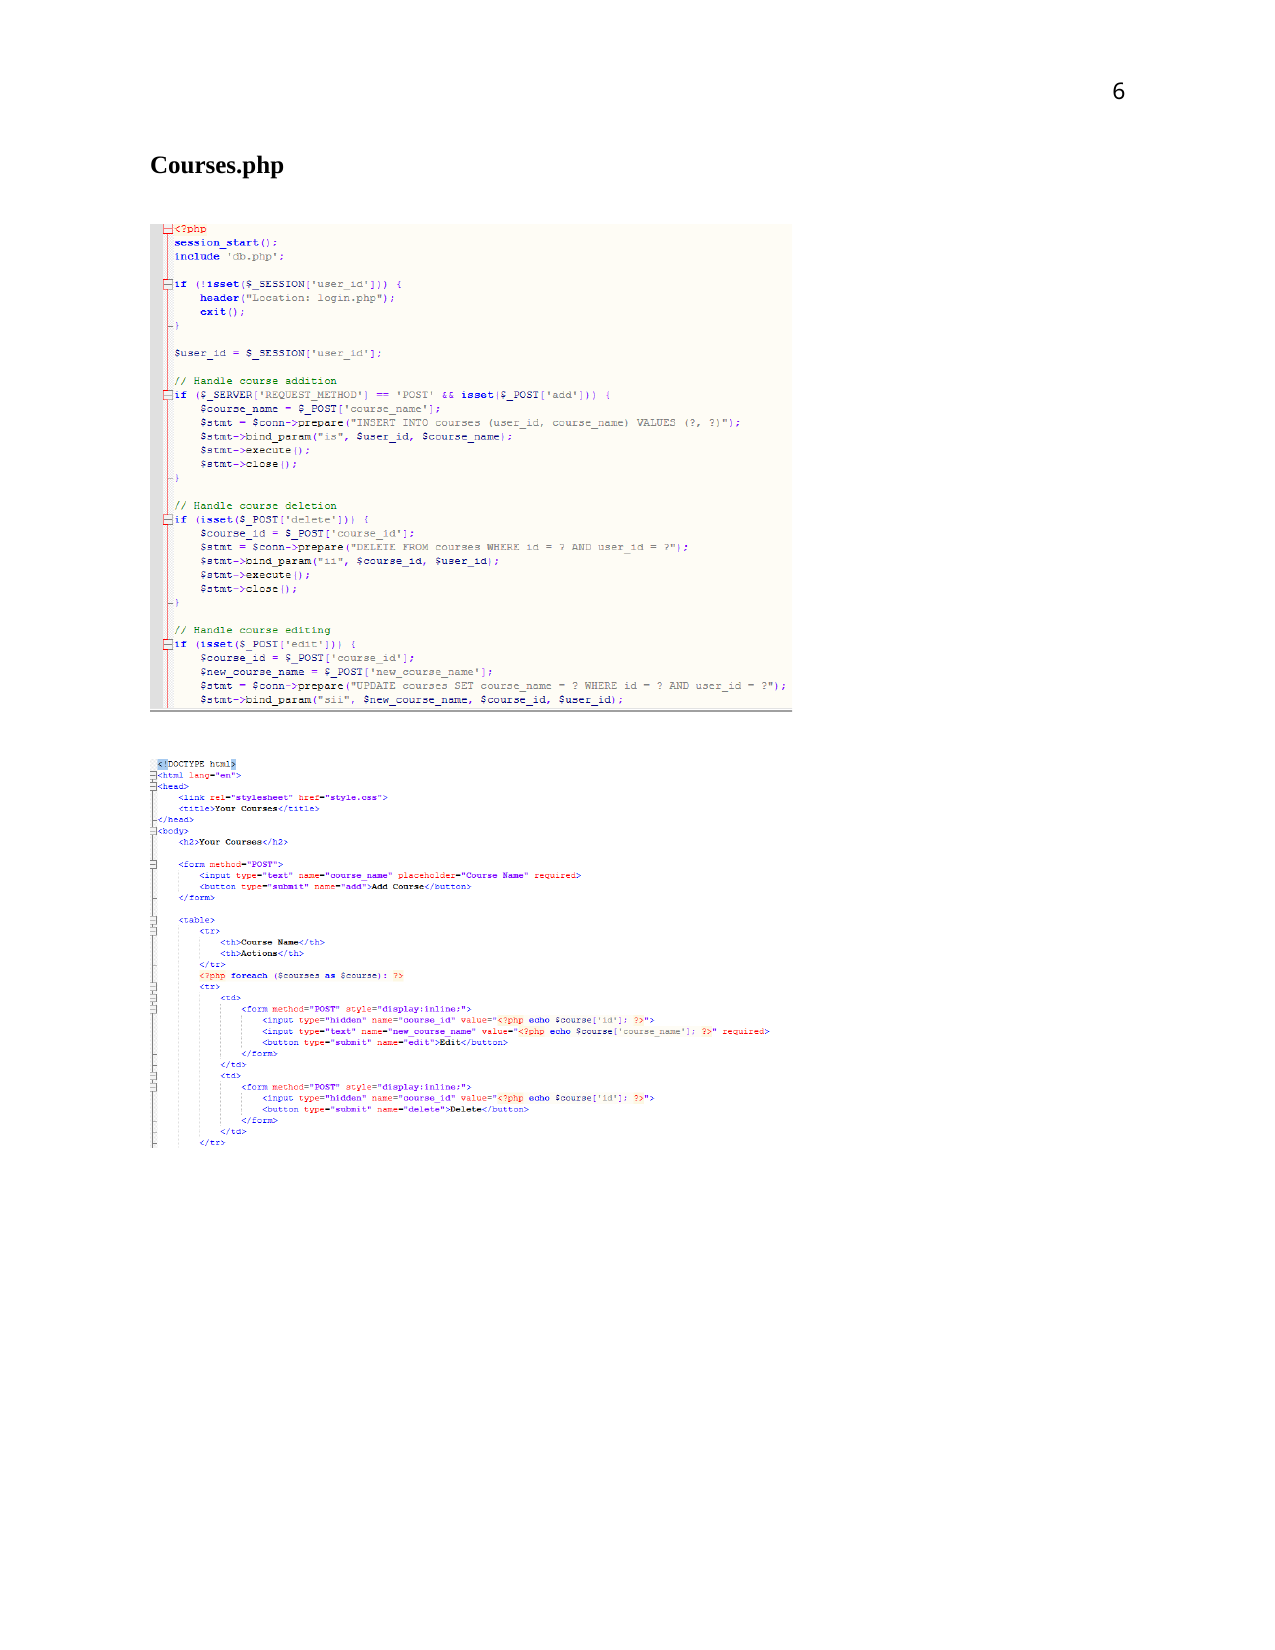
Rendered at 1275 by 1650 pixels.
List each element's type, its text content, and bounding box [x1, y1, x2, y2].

picture [150, 759, 777, 1148]
picture [150, 224, 793, 712]
text Courses.php [150, 150, 1125, 179]
